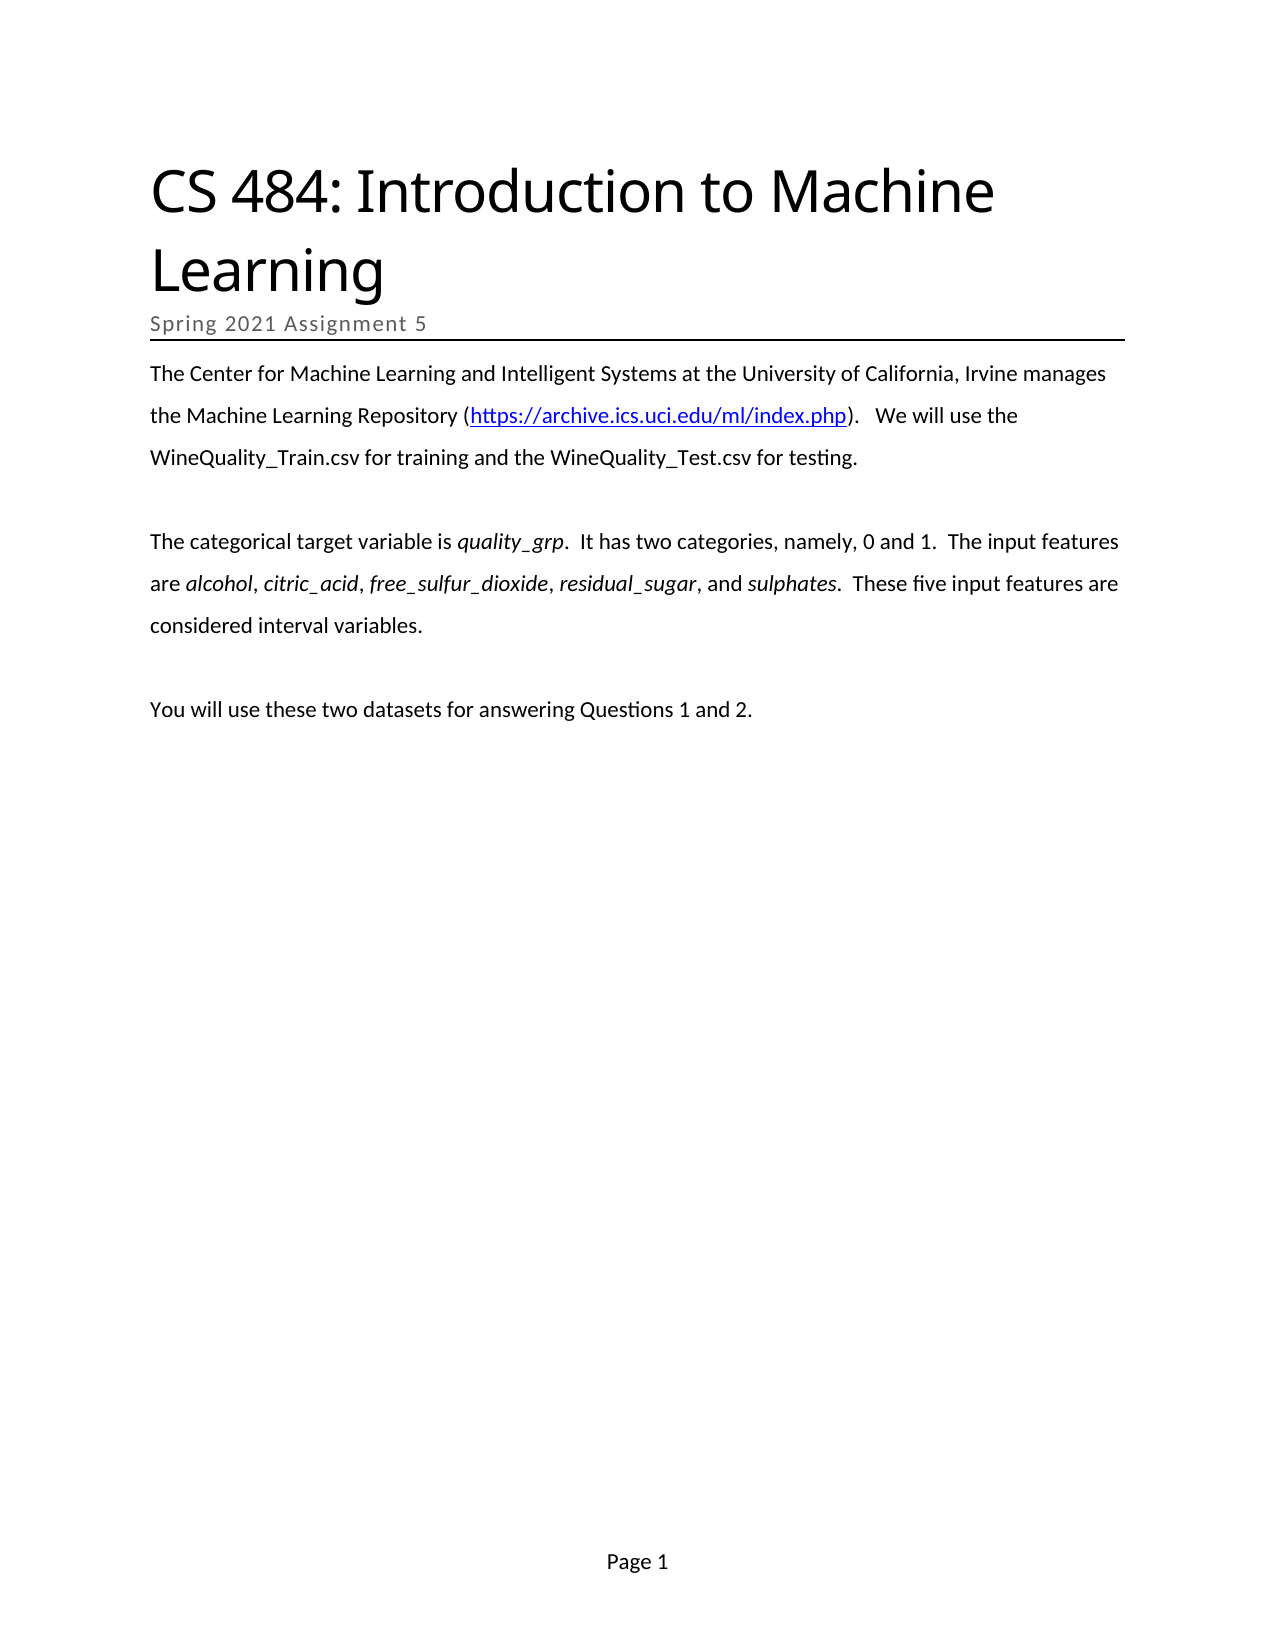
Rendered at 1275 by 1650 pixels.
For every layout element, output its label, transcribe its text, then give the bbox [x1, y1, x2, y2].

subtitle Spring 2021 Assignment 5 [150, 309, 1125, 339]
text The categorical target variable is quality_grp. It has two categories, namely, 0 and 1. The input features are alcohol, citric_acid, free_sulfur_dioxide, residual_sugar, and sulphates. These five input features are considered interval variables. [150, 527, 1125, 639]
text You will use these two datasets for answering Questions 1 and 2. [150, 695, 1125, 723]
text The Center for Machine Learning and Intelligent Systems at the University of California, Irvine manages the Machine Learning Repository (https://archive.ics.uci.edu/ml/index.php). We will use the WineQuality_Train.csv for training and the WineQuality_Test.csv for testing. [150, 359, 1125, 471]
title CS 484: Introduction to Machine Learning [150, 150, 1125, 309]
